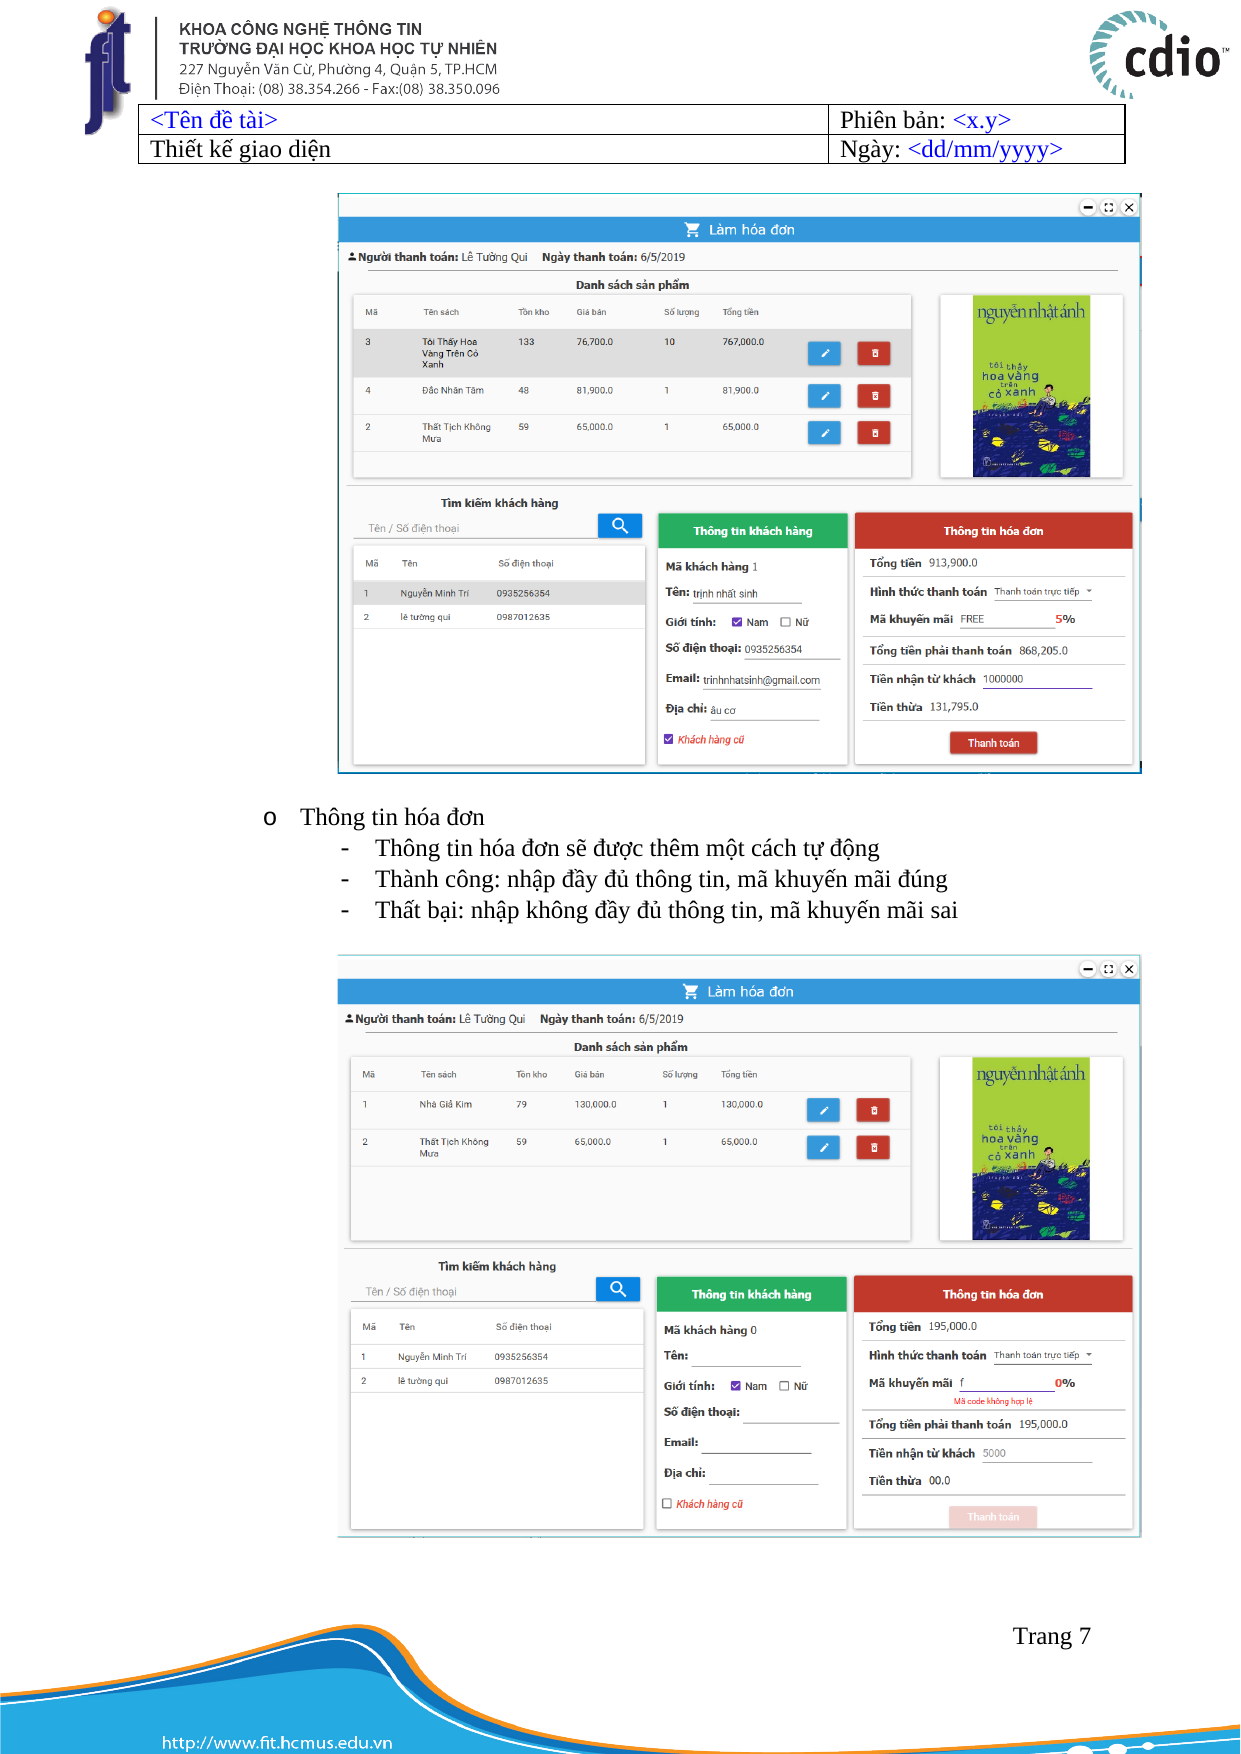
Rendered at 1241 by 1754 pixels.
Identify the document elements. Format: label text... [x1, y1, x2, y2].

picture [0, 1621, 1241, 1754]
list Thông tin hóa đơn sẽ được thêm một cách tự động [337, 833, 1090, 864]
picture [829, 135, 1124, 159]
picture [337, 954, 1142, 1538]
picture [61, 0, 1241, 159]
picture [829, 105, 1124, 134]
picture [139, 135, 828, 159]
picture [337, 193, 1142, 774]
list Thông tin hóa đơn [262, 802, 1090, 833]
list Thất bại: nhập không đầy đủ thông tin, mã khuyến mãi sai [337, 895, 1090, 926]
list Thành công: nhập đầy đủ thông tin, mã khuyến mãi đúng [337, 864, 1090, 895]
picture [139, 105, 828, 134]
